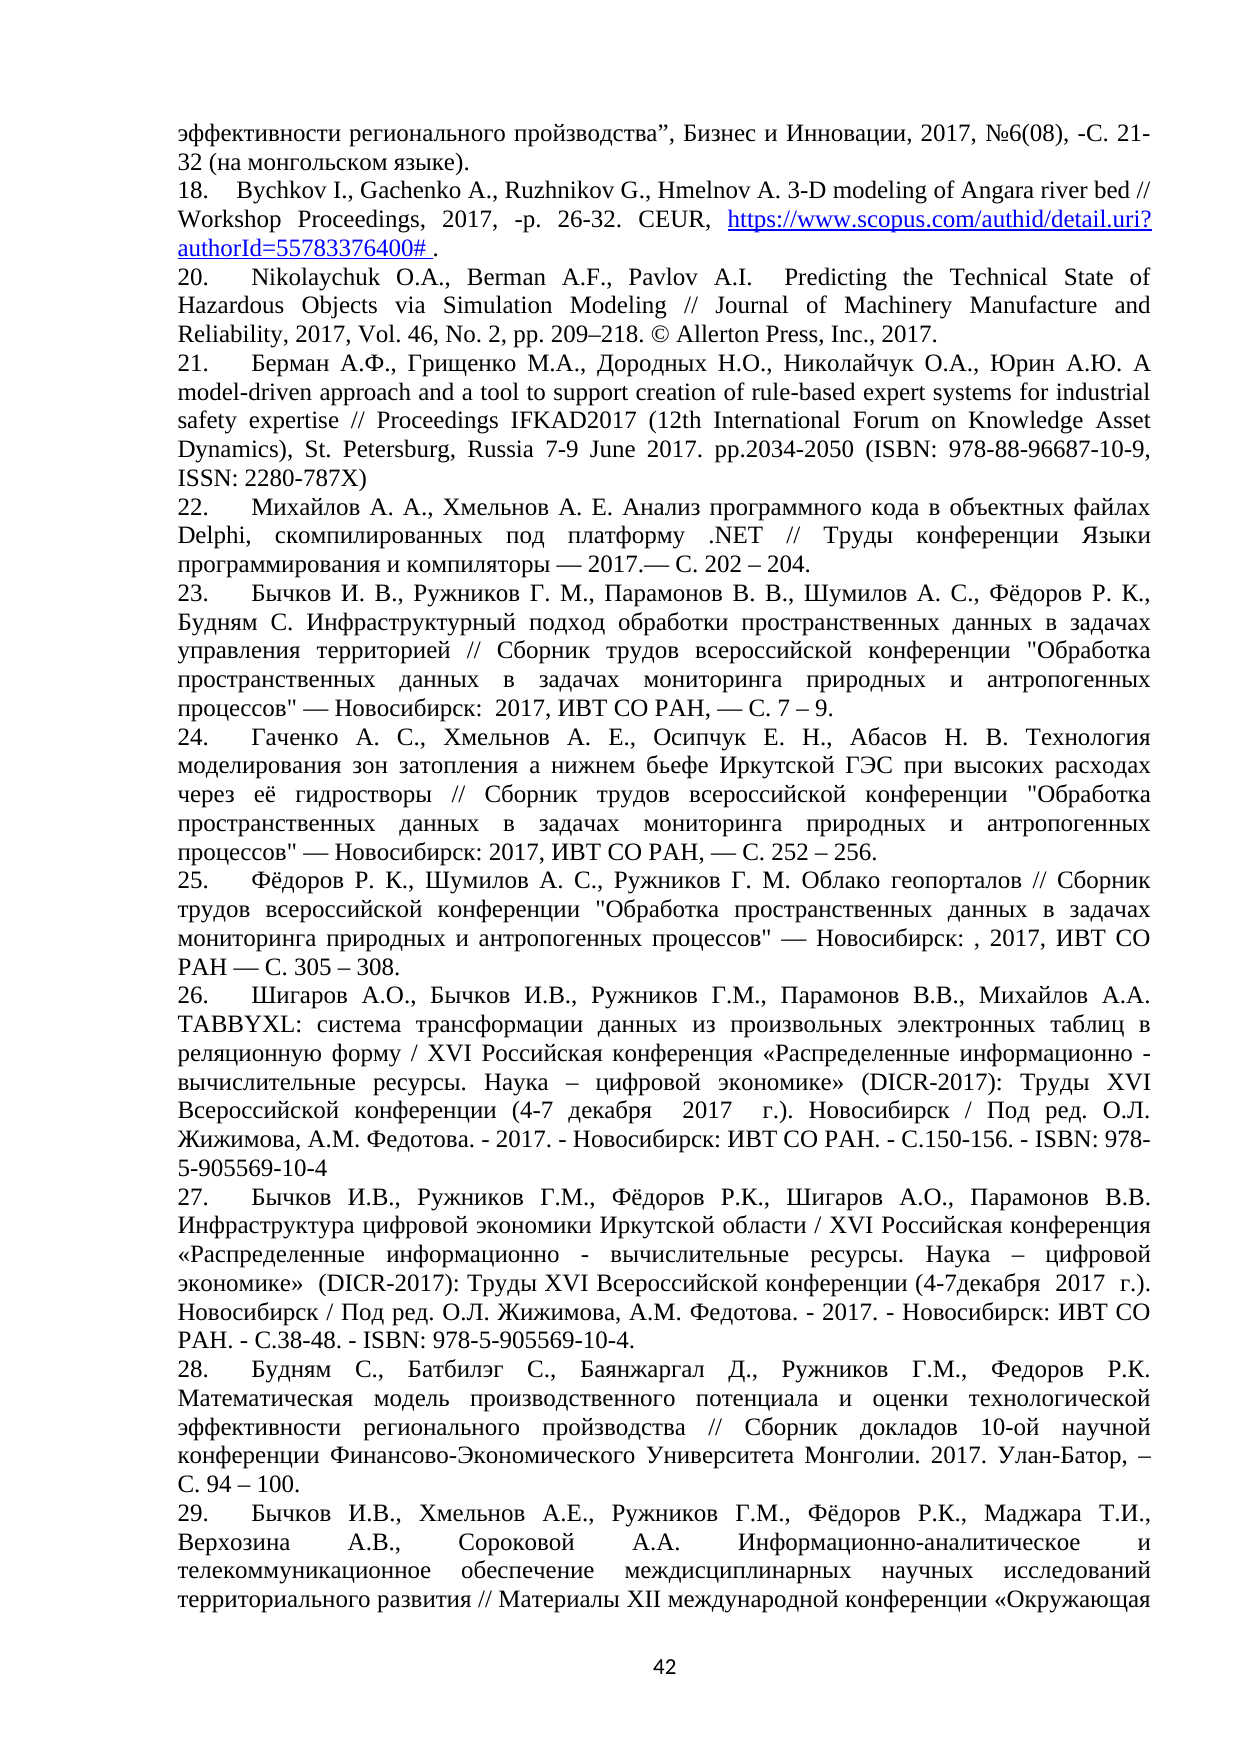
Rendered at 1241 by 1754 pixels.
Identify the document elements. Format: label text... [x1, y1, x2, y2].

list Bychkov I., Gachenko A., Ruzhnikov G., Hmelnov A. 3-D modeling of Angara river bed // Workshop Proceedings, 2017, -p. 26-32. CEUR, https://www.scopus.com/authid/detail.uri?authorId=55783376400# . [177, 176, 1152, 262]
list Берман А.Ф., Грищенко М.А., Дородных Н.О., Николайчук О.А., Юрин А.Ю. A model-driven approach and a tool to support creation of rule-based expert systems for industrial safety expertise // Proceedings IFKAD2017 (12th International Forum on Knowledge Asset Dynamics), St. Petersburg, Russia 7-9 June 2017. pp.2034-2050 (ISBN: 978-88-96687-10-9, ISSN: 2280-787X) [177, 348, 1152, 492]
list Шигаров А.О., Бычков И.В., Ружников Г.М., Парамонов В.В., Михайлов А.А. TABBYXL: система трансформации данных из произвольных электронных таблиц в реляционную форму / XVI Российская конференция «Распределенные информационно - вычислительные ресурсы. Наука – цифровой экономике» (DICR-2017): Труды XVI Всероссийской конференции (4-7 декабря 2017 г.). Новосибирск / Под ред. О.Л. Жижимова, А.М. Федотова. - 2017. - Новосибирск: ИВТ СО РАН. - С.150-156. - ISBN: 978-5-905569-10-4 [177, 981, 1152, 1182]
list Фёдоров Р. К., Шумилов А. С., Ружников Г. М. Облако геопорталов // Сборник трудов всероссийской конференции "Обработка пространственных данных в задачах мониторинга природных и антропогенных процессов" — Новосибирск: , 2017, ИВТ СО РАН — С. 305 – 308. [177, 866, 1152, 981]
list Будням С., Батбилэг С., Баянжаргал Д., Ружников Г.М., Федоров Р.К. Математическая модель производственного потенциала и оценки технологической эффективности регионального пройзводства // Сборник докладов 10-ой научной конференции Финансово-Экономического Университета Монголии. 2017. Улан-Батор, – С. 94 – 100. [177, 1354, 1152, 1498]
list Михайлов А. А., Хмельнов А. Е. Анализ программного кода в объектных файлах Delphi, скомпилированных под платформу .NET // Труды конференции Языки программирования и компиляторы — 2017.— С. 202 – 204. [177, 492, 1152, 578]
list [177, 1498, 1152, 1613]
list Бычков И. В., Ружников Г. М., Парамонов В. В., Шумилов А. С., Фёдоров Р. К., Будням С. Инфраструктурный подход обработки пространственных данных в задачах управления территорией // Сборник трудов всероссийской конференции "Обработка пространственных данных в задачах мониторинга природных и антропогенных процессов" — Новосибирск: 2017, ИВТ СО РАН, — С. 7 – 9. [177, 578, 1152, 722]
list Гаченко А. С., Хмельнов А. Е., Осипчук Е. Н., Абасов Н. В. Технология моделирования зон затопления а нижнем бьефе Иркутской ГЭС при высоких расходах через её гидростворы // Сборник трудов всероссийской конференции "Обработка пространственных данных в задачах мониторинга природных и антропогенных процессов" — Новосибирск: 2017, ИВТ СО РАН, — С. 252 – 256. [177, 722, 1152, 866]
list Nikolaychuk O.A., Berman A.F., Pavlov A.I. Predicting the Technical State of Hazardous Objects via Simulation Modeling // Journal of Machinery Manufacture and Reliability, 2017, Vol. 46, No. 2, pp. 209–218. © Allerton Press, Inc., 2017. [177, 262, 1152, 348]
list Бычков И.В., Ружников Г.М., Фёдоров Р.К., Шигаров А.О., Парамонов В.В. Инфраструктура цифровой экономики Иркутской области / XVI Российская конференция «Распределенные информационно - вычислительные ресурсы. Наука – цифровой экономике» (DICR-2017): Труды XVI Всероссийской конференции (4-7декабря 2017 г.). Новосибирск / Под ред. О.Л. Жижимова, А.М. Федотова. - 2017. - Новосибирск: ИВТ СО РАН. - С.38-48. - ISBN: 978-5-905569-10-4. [177, 1182, 1152, 1354]
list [177, 118, 1152, 176]
